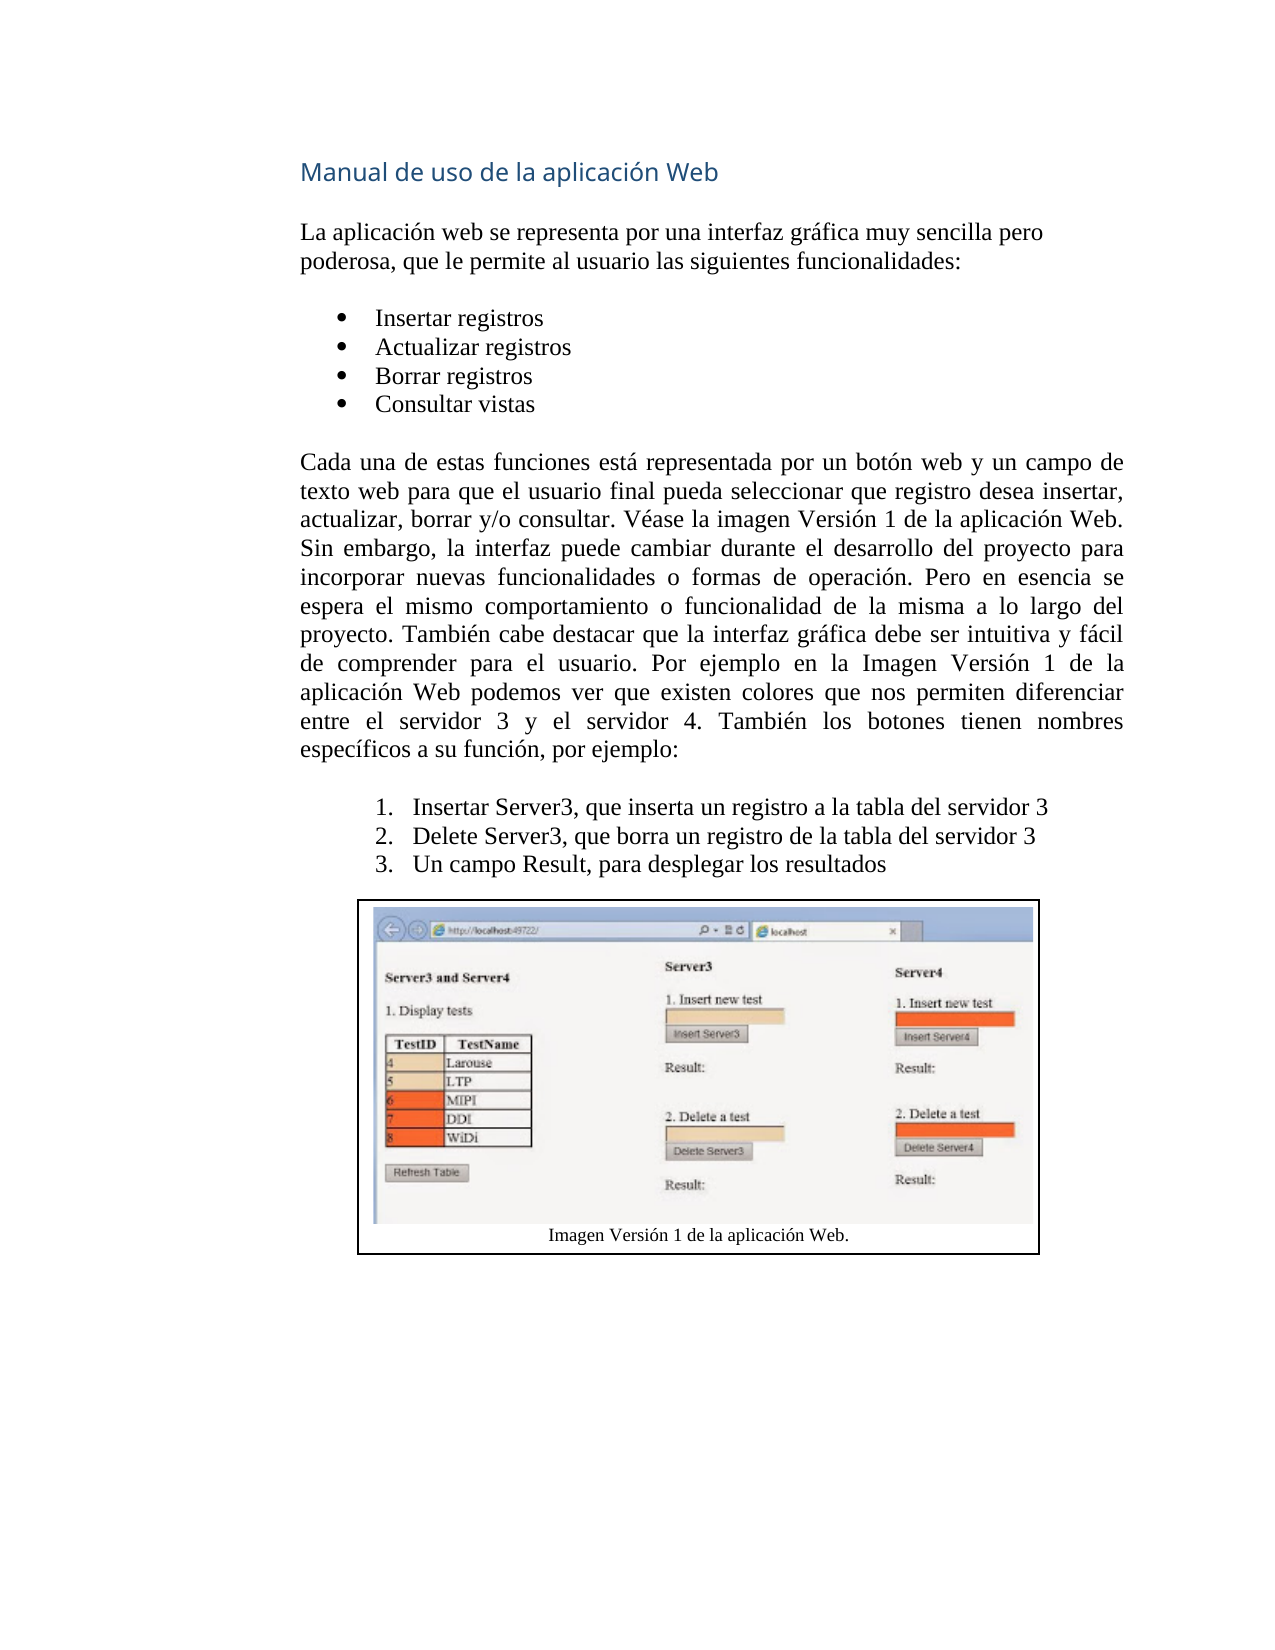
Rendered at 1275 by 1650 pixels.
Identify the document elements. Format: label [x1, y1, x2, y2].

picture [373, 907, 1034, 1224]
